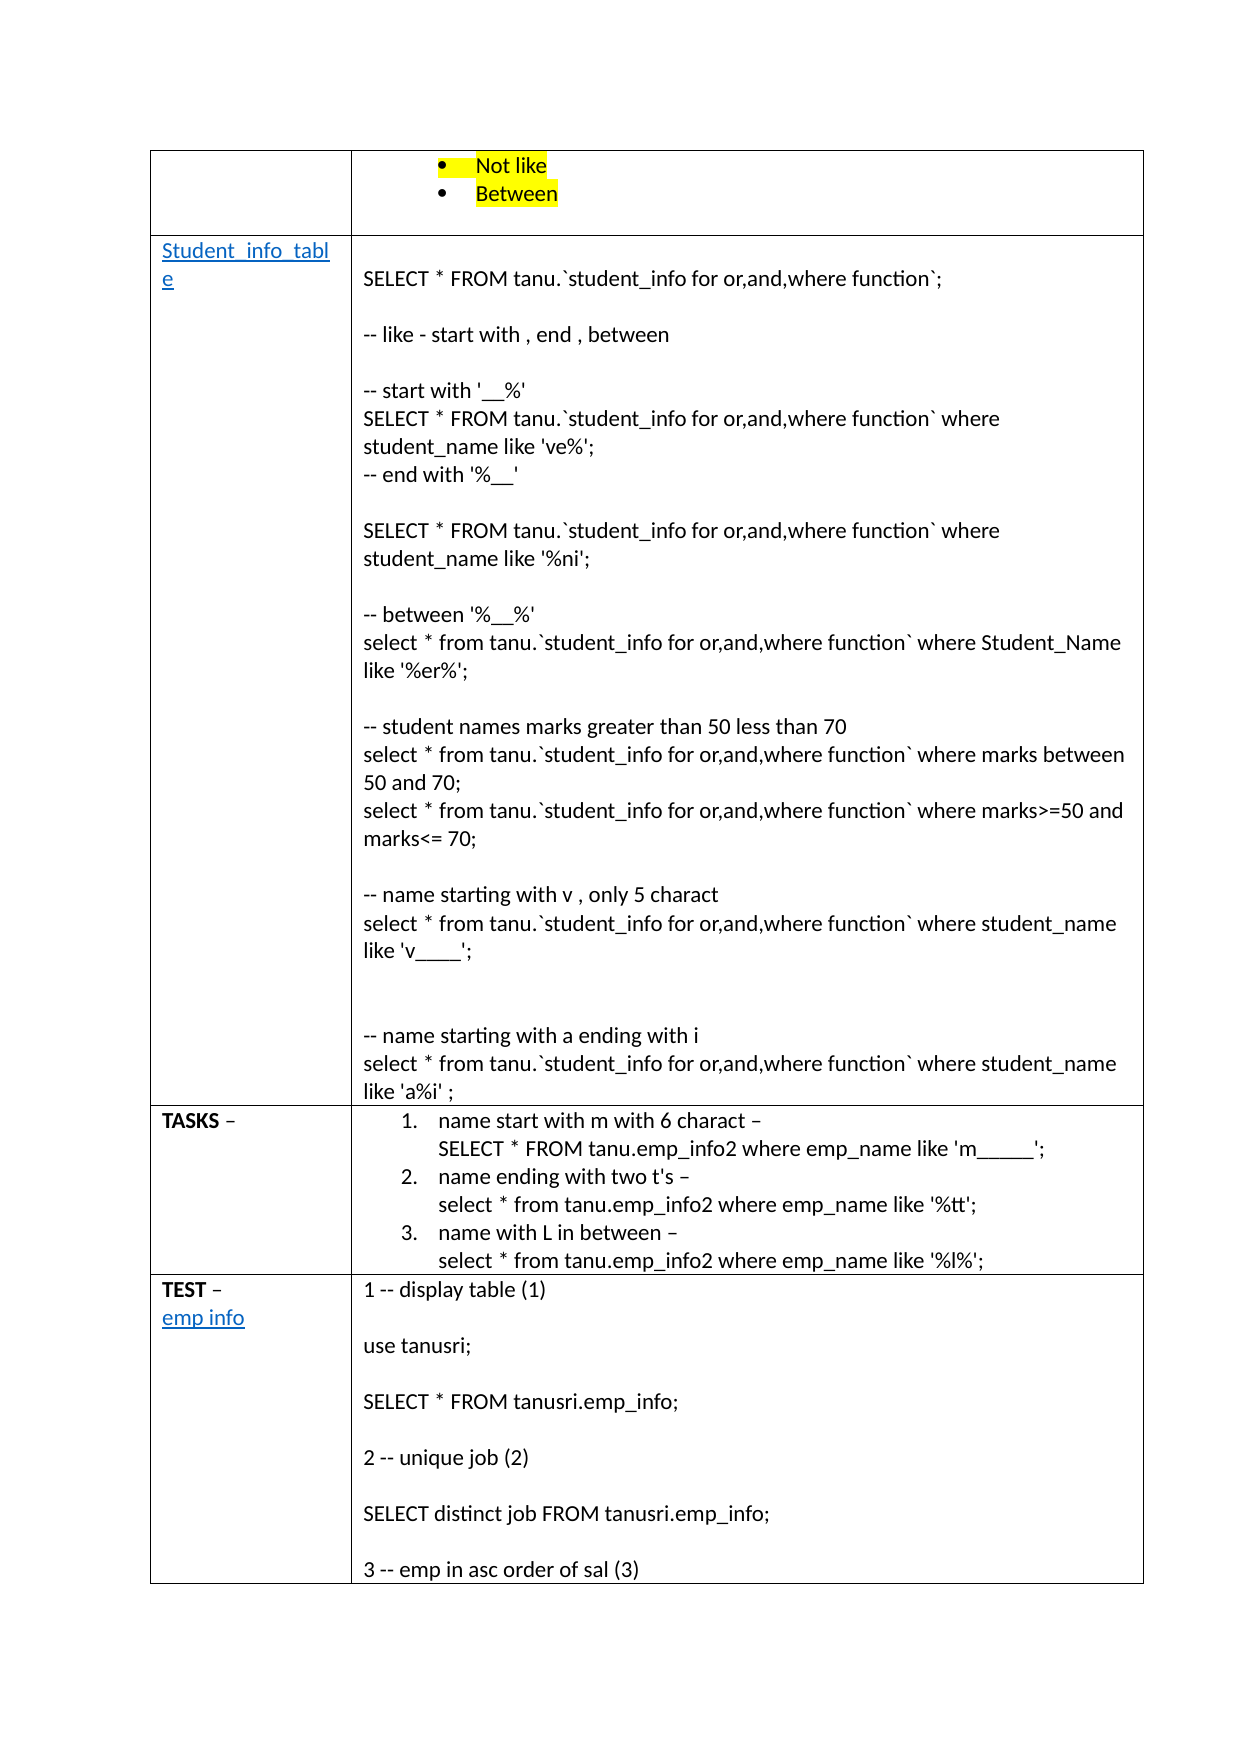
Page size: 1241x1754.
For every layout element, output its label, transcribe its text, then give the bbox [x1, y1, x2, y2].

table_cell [352, 1275, 1143, 1583]
table_header [151, 151, 351, 235]
table_cell Student_info_table [151, 236, 351, 1105]
table_cell TASKS – [151, 1106, 351, 1274]
table_cell TEST – emp info [151, 1275, 351, 1583]
table_cell SELECT * FROM tanu.`student_info for or,and,where function`; -- like - start with , end , between -- start with '__%' SELECT * FROM tanu.`student_info for or,and,where function` where student_name like 've%'; -- end with '%__' SELECT * FROM tanu.`student_info for or,and,where function` where student_name like '%ni'; -- between '%__%' select * from tanu.`student_info for or,and,where function` where Student_Name like '%er%'; -- student names marks greater than 50 less than 70 select * from tanu.`student_info for or,and,where function` where marks between 50 and 70; select * from tanu.`student_info for or,and,where function` where marks>=50 and marks<= 70; -- name starting with v , only 5 charact select * from tanu.`student_info for or,and,where function` where student_name like 'v____'; -- name starting with a ending with i select * from tanu.`student_info for or,and,where function` where student_name like 'a%i' ; [352, 236, 1143, 1105]
table_cell name start with m with 6 charact – SELECT * FROM tanu.emp_info2 where emp_name like 'm_____'; name ending with two t's – select * from tanu.emp_info2 where emp_name like '%tt'; name with L in between – select * from tanu.emp_info2 where emp_name like '%l%'; [352, 1106, 1143, 1274]
table_header Like (_%) Not like Between [352, 151, 1143, 235]
